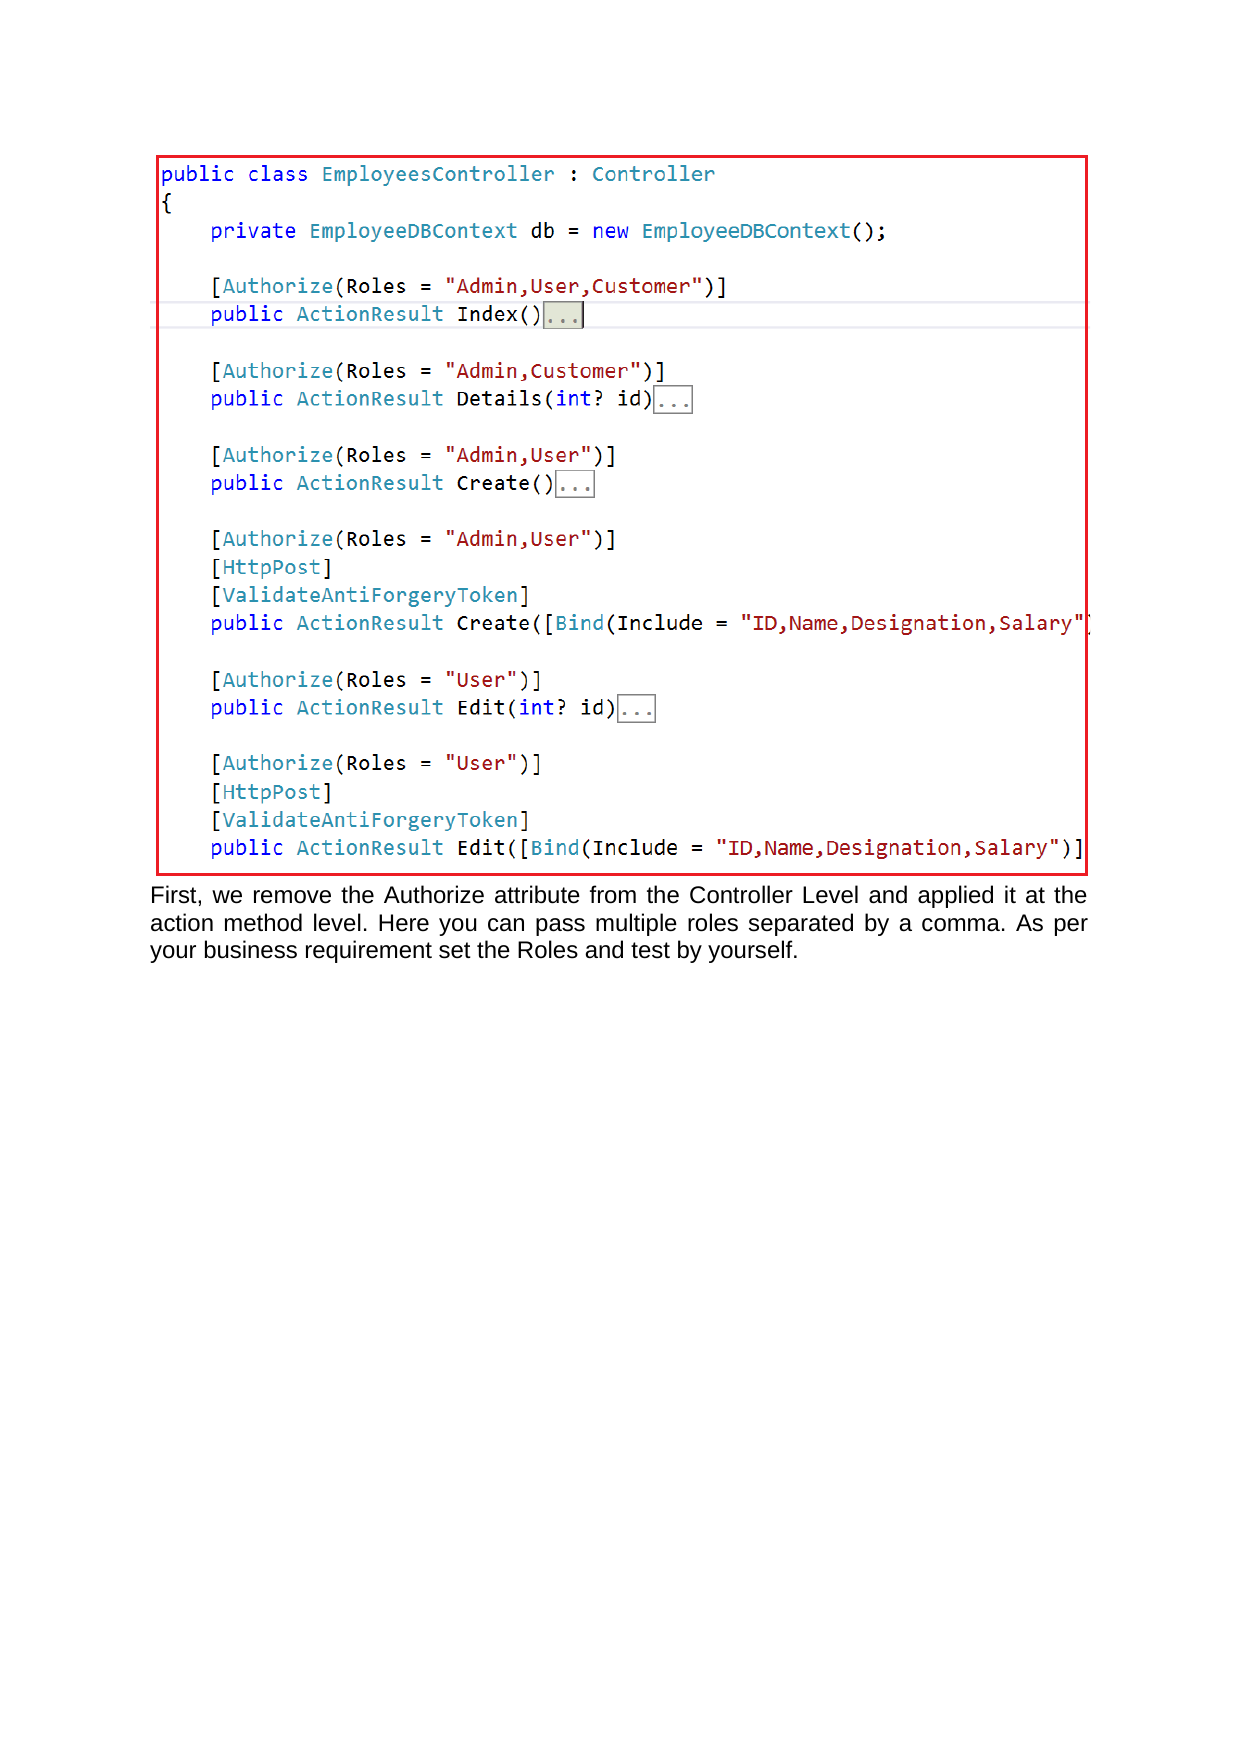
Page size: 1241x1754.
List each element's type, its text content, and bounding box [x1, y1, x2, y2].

text First, we remove the Authorize attribute from the Controller Level and applied it at the action method level. Here you can pass multiple roles separated by a comma. As per your business requirement set the Roles and test by yourself. [150, 881, 1090, 964]
picture [150, 150, 1091, 881]
